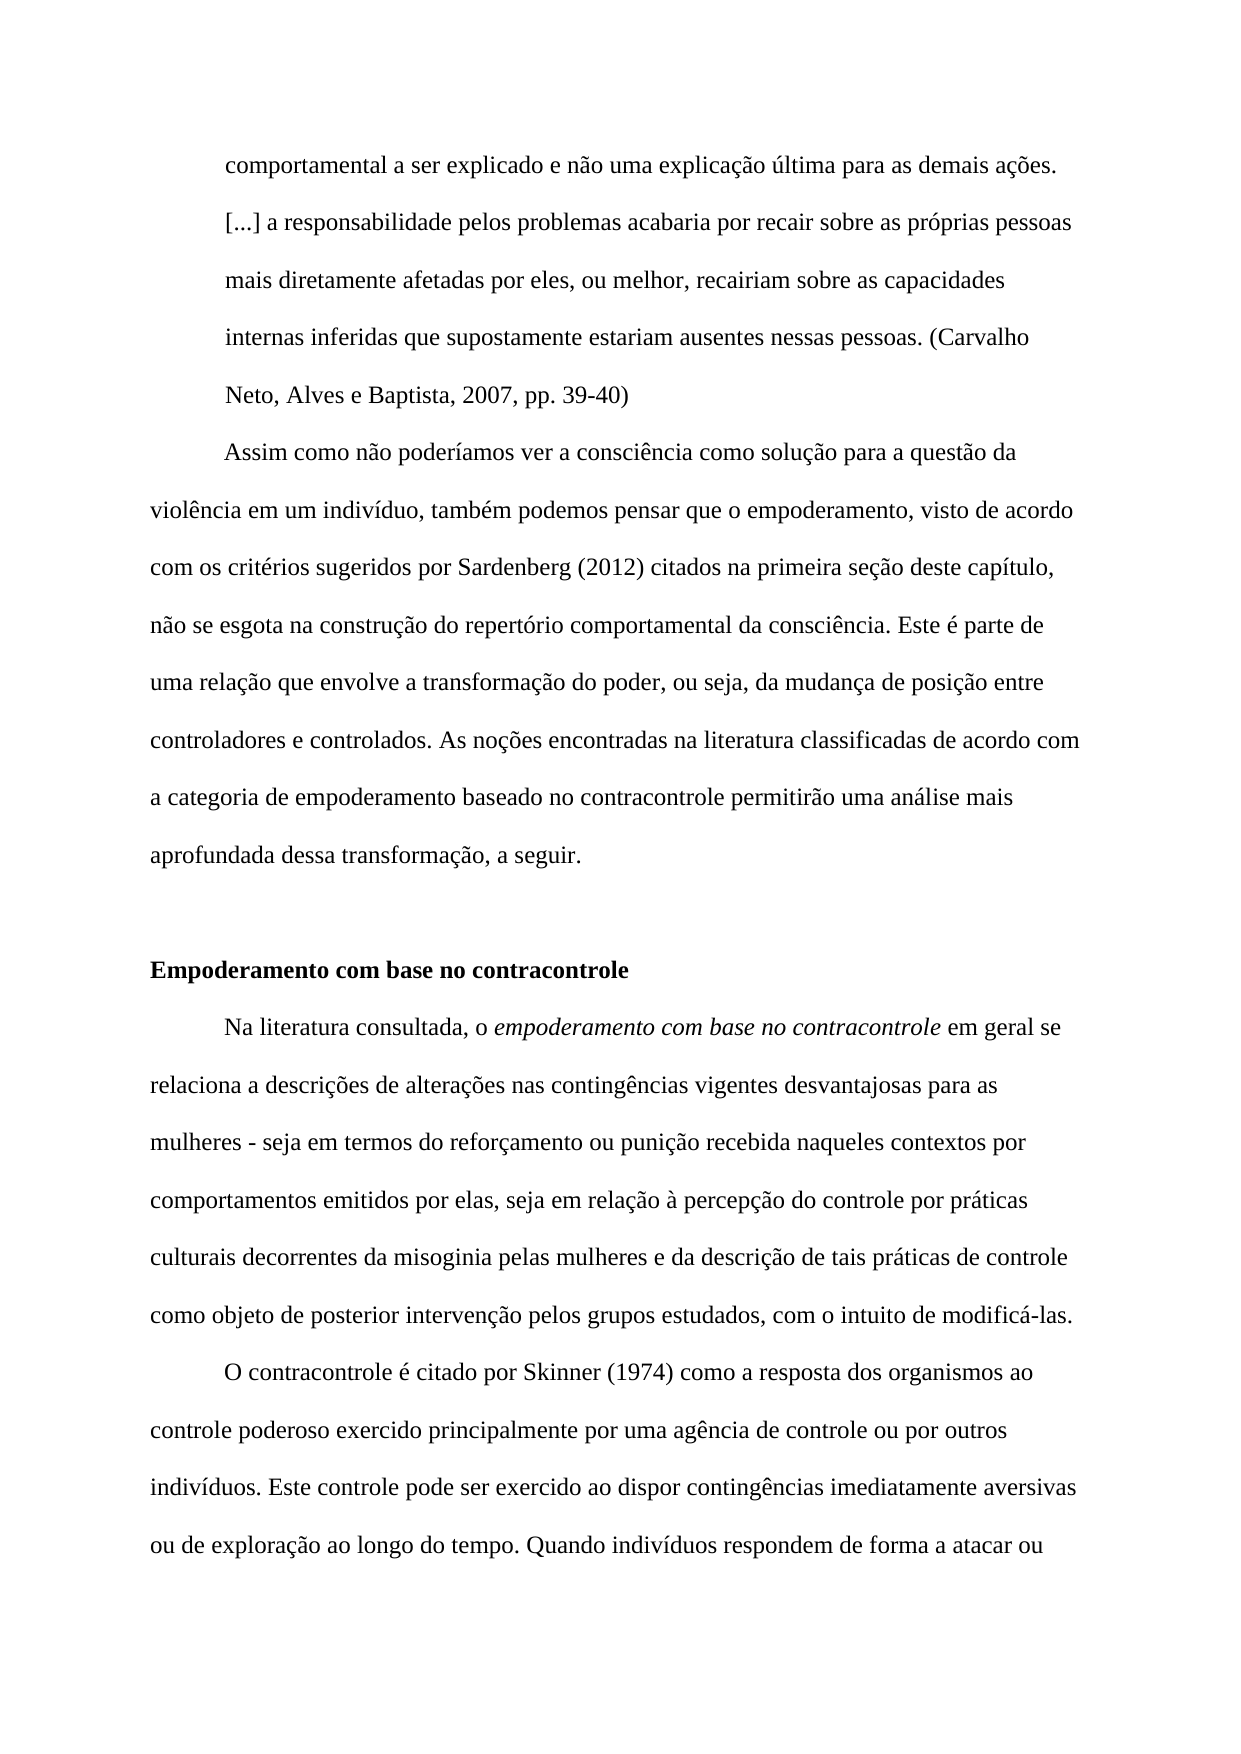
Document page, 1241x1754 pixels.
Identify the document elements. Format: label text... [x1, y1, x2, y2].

text Empoderamento com base no contracontrole [150, 955, 1090, 984]
text Assim como não poderíamos ver a consciência como solução para a questão da violência em um indivíduo, também podemos pensar que o empoderamento, visto de acordo com os critérios sugeridos por Sardenberg (2012) citados na primeira seção deste capítulo, não se esgota na construção do repertório comportamental da consciência. Este é parte de uma relação que envolve a transformação do poder, ou seja, da mudança de posição entre controladores e controlados. As noções encontradas na literatura classificadas de acordo com a categoria de empoderamento baseado no contracontrole permitirão uma análise mais aprofundada dessa transformação, a seguir. [150, 437, 1090, 869]
